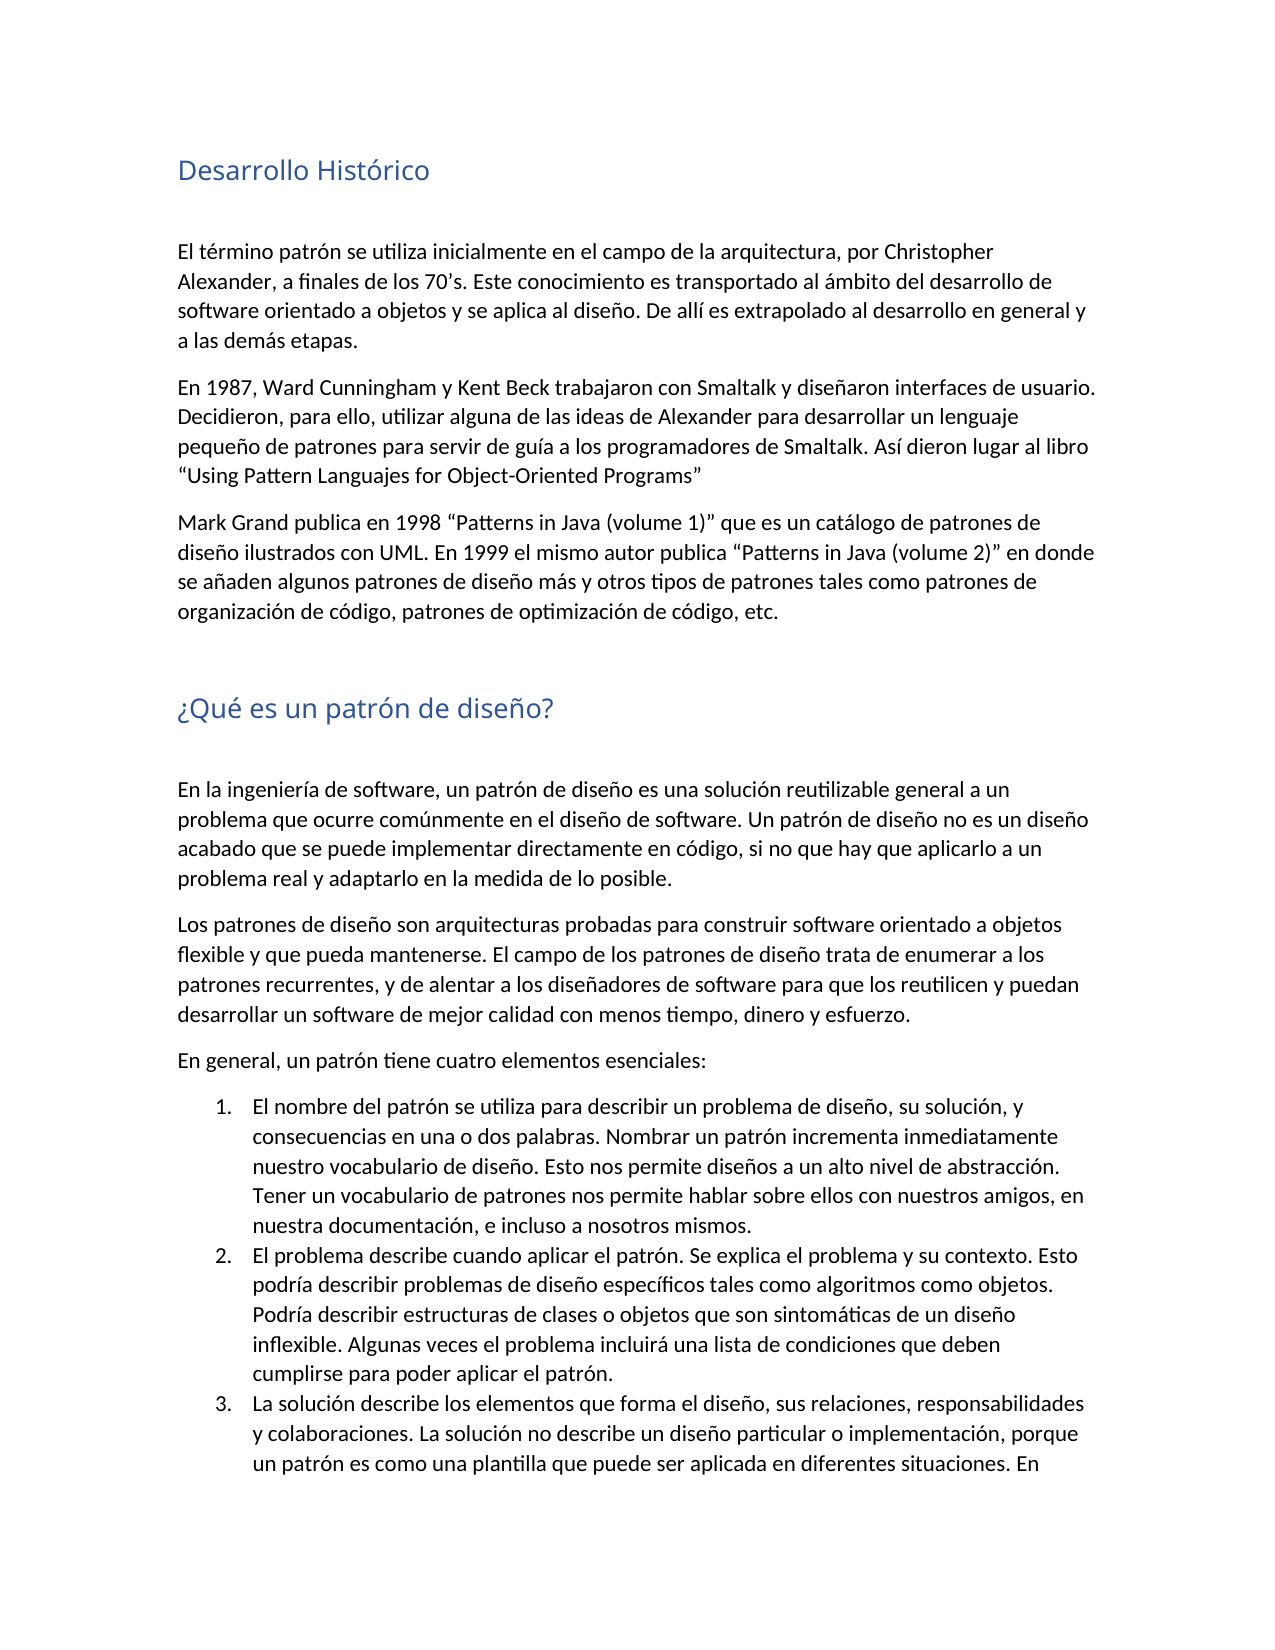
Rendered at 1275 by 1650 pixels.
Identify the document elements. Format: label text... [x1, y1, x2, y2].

text En la ingeniería de software, un patrón de diseño es una solución reutilizable general a un problema que ocurre comúnmente en el diseño de software. Un patrón de diseño no es un diseño acabado que se puede implementar directamente en código, si no que hay que aplicarlo a un problema real y adaptarlo en la medida de lo posible. [177, 775, 1098, 892]
text En general, un patrón tiene cuatro elementos esenciales: [177, 1046, 1098, 1074]
text Mark Grand publica en 1998 “Patterns in Java (volume 1)” que es un catálogo de patrones de diseño ilustrados con UML. En 1999 el mismo autor publica “Patterns in Java (volume 2)” en donde se añaden algunos patrones de diseño más y otros tipos de patrones tales como patrones de organización de código, patrones de optimización de código, etc. [177, 508, 1098, 625]
subtitle Desarrollo Histórico [177, 152, 1098, 189]
text En 1987, Ward Cunningham y Kent Beck trabajaron con Smaltalk y diseñaron interfaces de usuario. Decidieron, para ello, utilizar alguna de las ideas de Alexander para desarrollar un lenguaje pequeño de patrones para servir de guía a los programadores de Smaltalk. Así dieron lugar al libro “Using Pattern Languajes for Object-Oriented Programs” [177, 373, 1098, 490]
text El término patrón se utiliza inicialmente en el campo de la arquitectura, por Christopher Alexander, a finales de los 70’s. Este conocimiento es transportado al ámbito del desarrollo de software orientado a objetos y se aplica al diseño. De allí es extrapolado al desarrollo en general y a las demás etapas. [177, 237, 1098, 354]
list El problema describe cuando aplicar el patrón. Se explica el problema y su contexto. Esto podría describir problemas de diseño específicos tales como algoritmos como objetos. Podría describir estructuras de clases o objetos que son sintomáticas de un diseño inflexible. Algunas veces el problema incluirá una lista de condiciones que deben cumplirse para poder aplicar el patrón. [215, 1241, 1098, 1388]
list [215, 1389, 1098, 1477]
subtitle ¿Qué es un patrón de diseño? [177, 690, 1098, 727]
list El nombre del patrón se utiliza para describir un problema de diseño, su solución, y consecuencias en una o dos palabras. Nombrar un patrón incrementa inmediatamente nuestro vocabulario de diseño. Esto nos permite diseños a un alto nivel de abstracción. Tener un vocabulario de patrones nos permite hablar sobre ellos con nuestros amigos, en nuestra documentación, e incluso a nosotros mismos. [215, 1092, 1098, 1239]
text Los patrones de diseño son arquitecturas probadas para construir software orientado a objetos flexible y que pueda mantenerse. El campo de los patrones de diseño trata de enumerar a los patrones recurrentes, y de alentar a los diseñadores de software para que los reutilicen y puedan desarrollar un software de mejor calidad con menos tiempo, dinero y esfuerzo. [177, 911, 1098, 1028]
